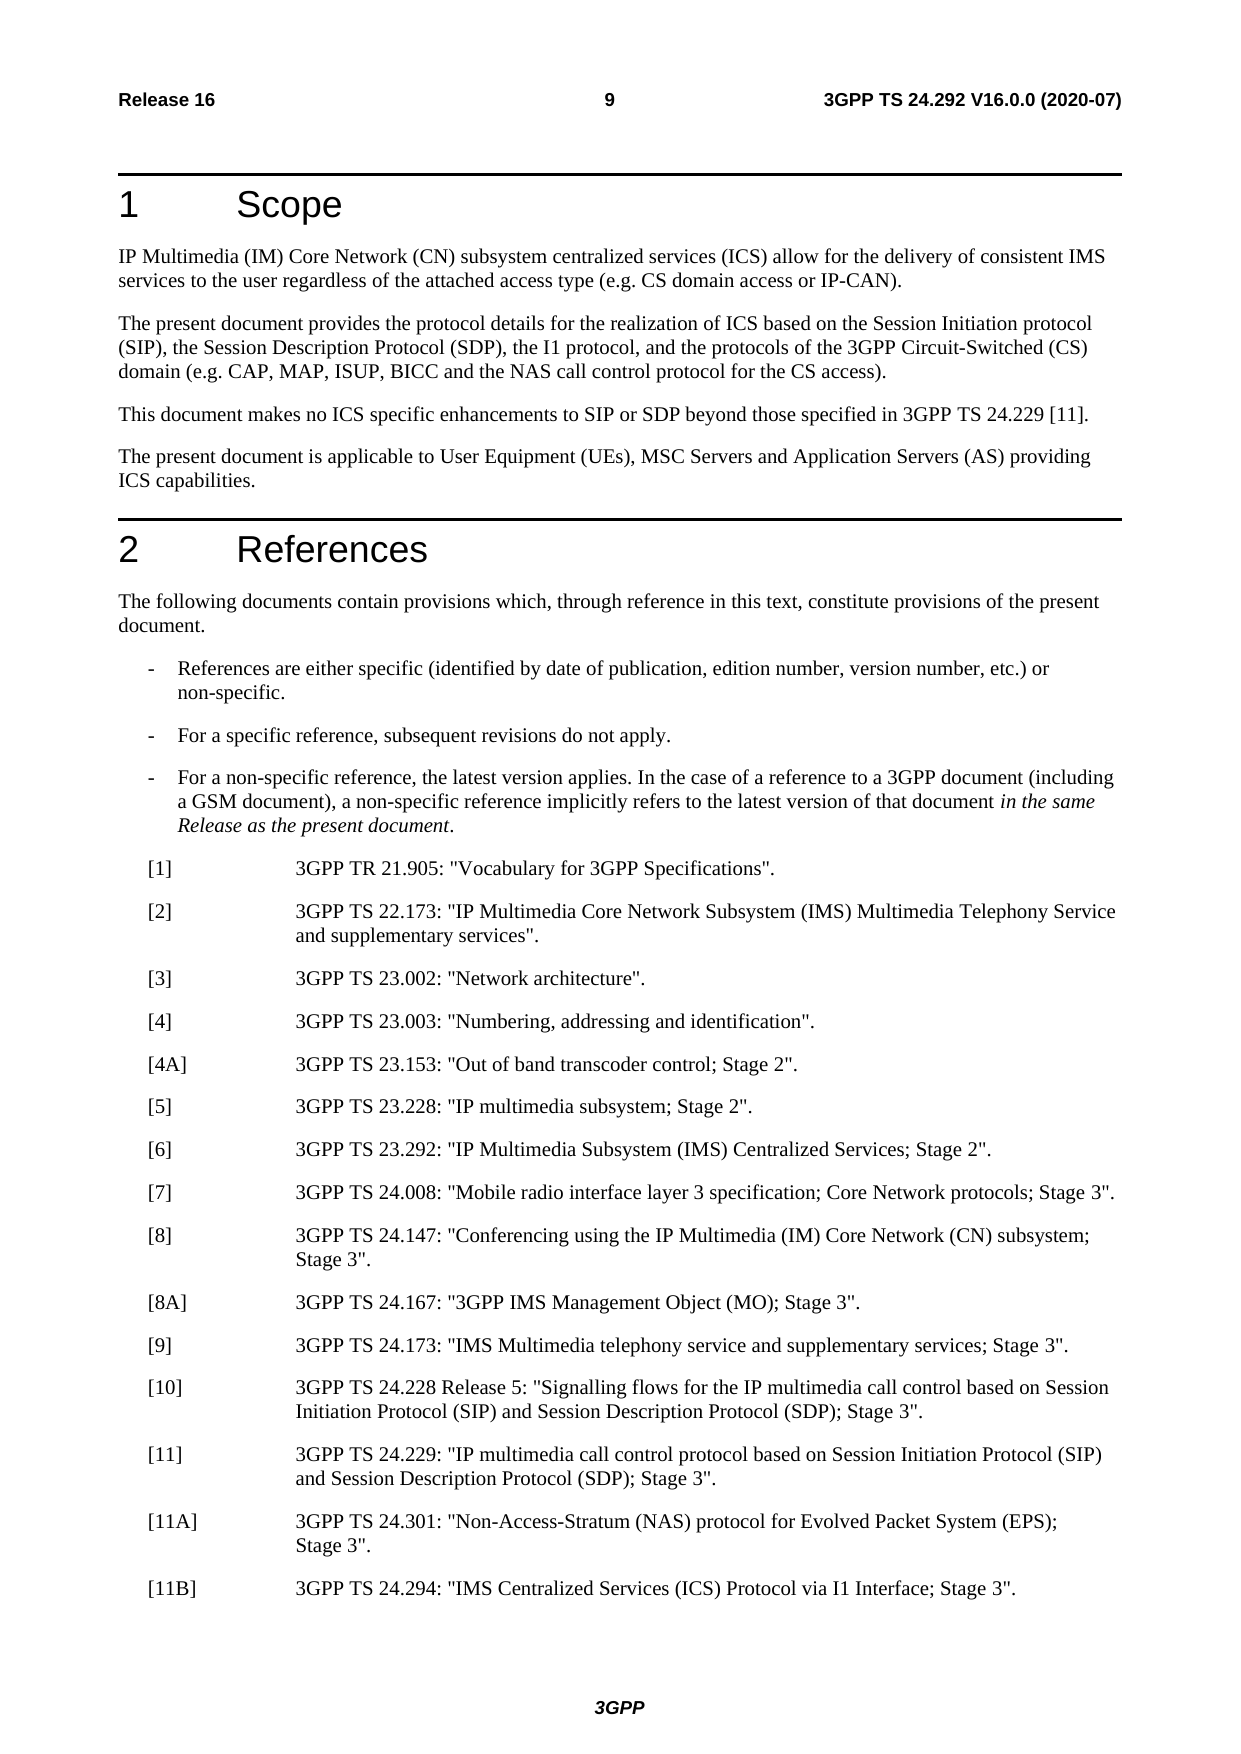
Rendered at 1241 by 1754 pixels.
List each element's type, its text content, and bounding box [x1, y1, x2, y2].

text [11A] 3GPP TS 24.301: "Non-Access-Stratum (NAS) protocol for Evolved Packet System (EPS); Stage 3". [148, 1509, 1122, 1557]
text The present document provides the protocol details for the realization of ICS based on the Session Initiation protocol (SIP), the Session Description Protocol (SDP), the I1 protocol, and the protocols of the 3GPP Circuit-Switched (CS) domain (e.g. CAP, MAP, ISUP, BICC and the NAS call control protocol for the CS access). [118, 311, 1122, 383]
text [4] 3GPP TS 23.003: "Numbering, addressing and identification". [148, 1009, 1122, 1033]
text [2] 3GPP TS 22.173: "IP Multimedia Core Network Subsystem (IMS) Multimedia Telephony Service and supplementary services". [148, 899, 1122, 947]
text [9] 3GPP TS 24.173: "IMS Multimedia telephony service and supplementary services; Stage 3". [148, 1332, 1122, 1357]
text [5] 3GPP TS 23.228: "IP multimedia subsystem; Stage 2". [148, 1094, 1122, 1118]
text [10] 3GPP TS 24.228 Release 5: "Signalling flows for the IP multimedia call control based on Session Initiation Protocol (SIP) and Session Description Protocol (SDP); Stage 3". [148, 1375, 1122, 1423]
subtitle 1 Scope [118, 176, 1122, 225]
text [7] 3GPP TS 24.008: "Mobile radio interface layer 3 specification; Core Network protocols; Stage 3". [148, 1180, 1122, 1204]
text [4A] 3GPP TS 23.153: "Out of band transcoder control; Stage 2". [148, 1052, 1122, 1076]
text [8] 3GPP TS 24.147: "Conferencing using the IP Multimedia (IM) Core Network (CN) subsystem; Stage 3". [148, 1223, 1122, 1271]
text [3] 3GPP TS 23.002: "Network architecture". [148, 966, 1122, 990]
text [6] 3GPP TS 23.292: "IP Multimedia Subsystem (IMS) Centralized Services; Stage 2". [148, 1137, 1122, 1161]
text The following documents contain provisions which, through reference in this text, constitute provisions of the present document. [118, 589, 1122, 637]
text - References are either specific (identified by date of publication, edition number, version number, etc.) or non-specific. [148, 656, 1122, 704]
text IP Multimedia (IM) Core Network (CN) subsystem centralized services (ICS) allow for the delivery of consistent IMS services to the user regardless of the attached access type (e.g. CS domain access or IP-CAN). [118, 244, 1122, 292]
subtitle 2 References [118, 521, 1122, 570]
text [1] 3GPP TR 21.905: "Vocabulary for 3GPP Specifications". [148, 856, 1122, 880]
text - For a specific reference, subsequent revisions do not apply. [148, 722, 1122, 747]
text This document makes no ICS specific enhancements to SIP or SDP beyond those specified in 3GPP TS 24.229 [11]. [118, 402, 1122, 426]
text [8A] 3GPP TS 24.167: "3GPP IMS Management Object (MO); Stage 3". [148, 1290, 1122, 1314]
text [11] 3GPP TS 24.229: "IP multimedia call control protocol based on Session Initiation Protocol (SIP) and Session Description Protocol (SDP); Stage 3". [148, 1442, 1122, 1490]
text - For a non-specific reference, the latest version applies. In the case of a reference to a 3GPP document (including a GSM document), a non-specific reference implicitly refers to the latest version of that document in the same Release as the present document. [148, 765, 1122, 837]
text [11B] 3GPP TS 24.294: "IMS Centralized Services (ICS) Protocol via I1 Interface; Stage 3". [148, 1576, 1122, 1600]
text The present document is applicable to User Equipment (UEs), MSC Servers and Application Servers (AS) providing ICS capabilities. [118, 444, 1122, 492]
